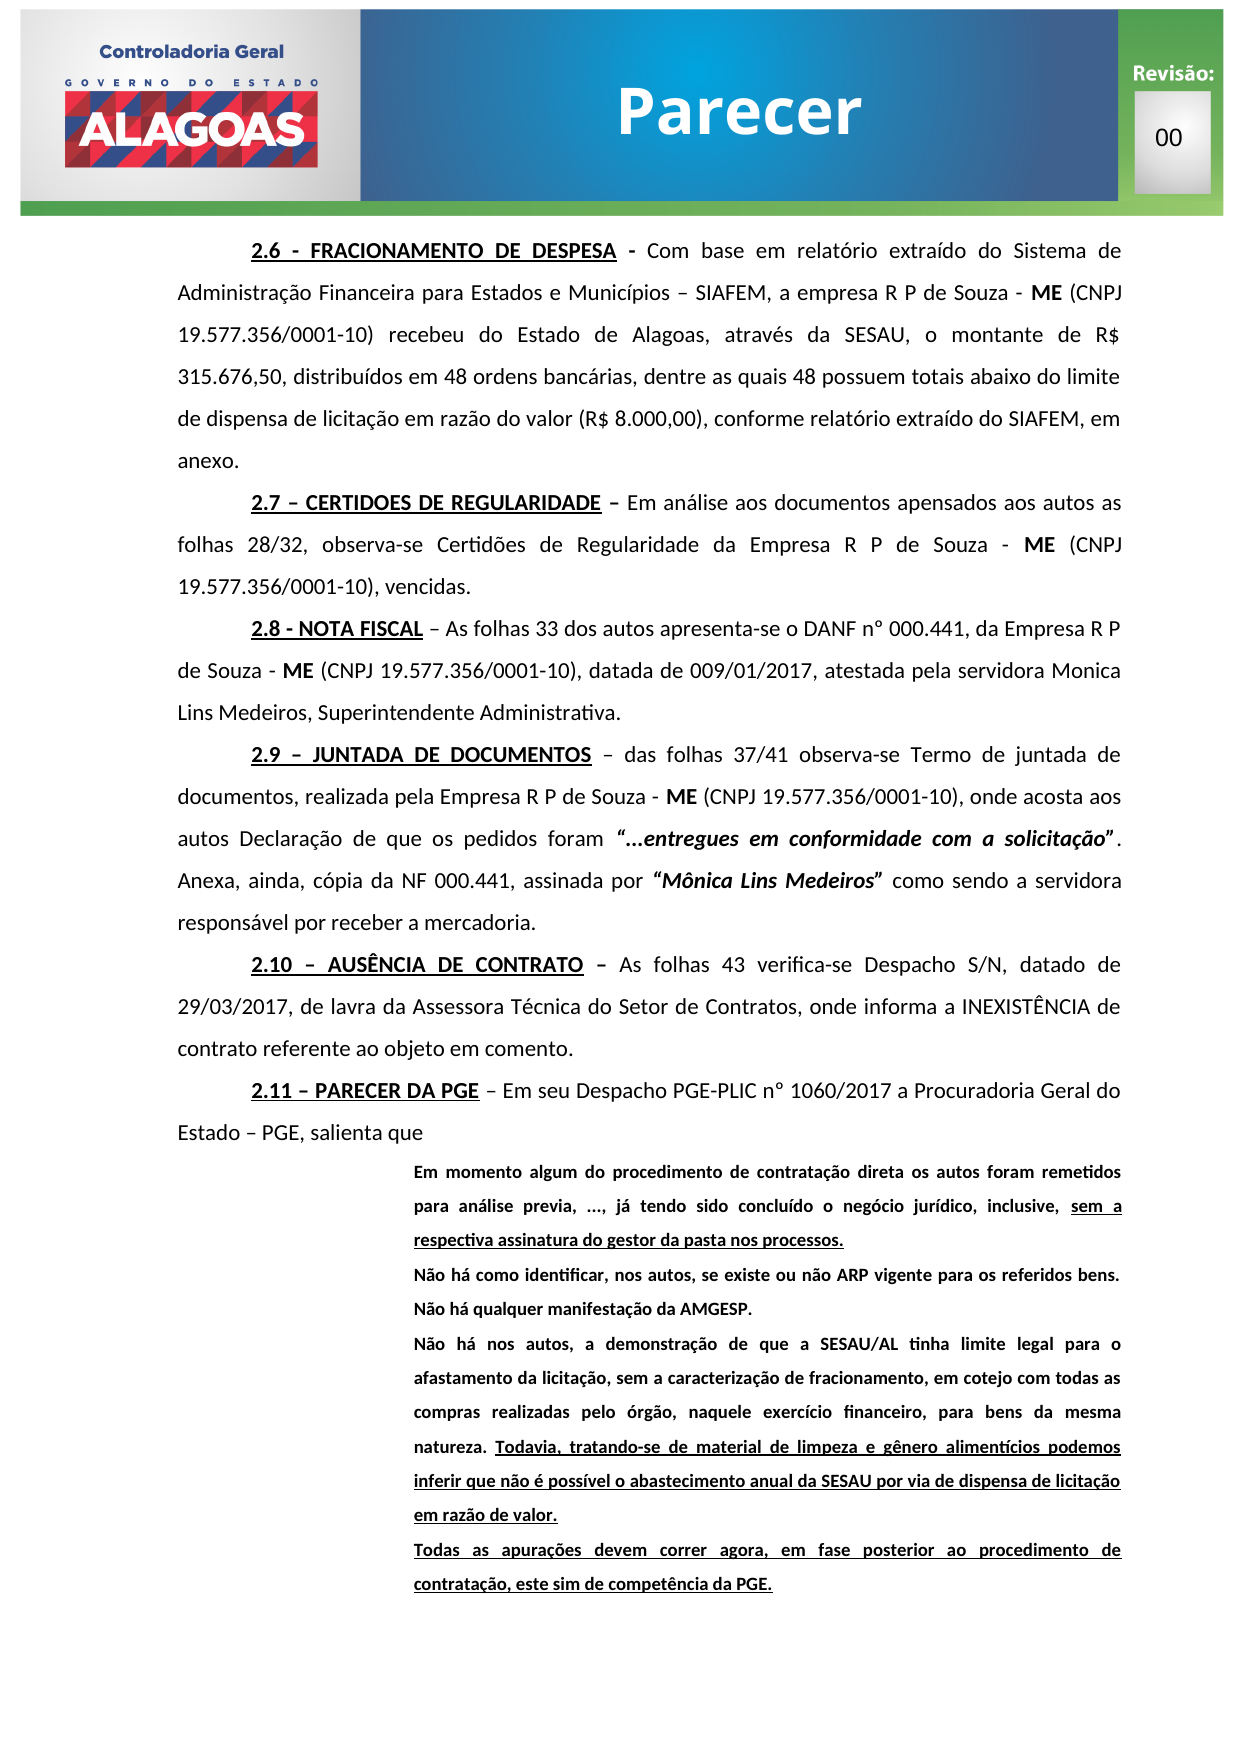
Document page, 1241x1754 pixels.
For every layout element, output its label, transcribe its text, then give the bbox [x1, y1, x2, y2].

text Não há como identificar, nos autos, se existe ou não ARP vigente para os referidos bens. Não há qualquer manifestação da AMGESP. [413, 1263, 1122, 1320]
text 2.9 – JUNTADA DE DOCUMENTOS – das folhas 37/41 observa-se Termo de juntada de documentos, realizada pela Empresa R P de Souza - ME (CNPJ 19.577.356/0001-10), onde acosta aos autos Declaração de que os pedidos foram “...entregues em conformidade com a solicitação”. Anexa, ainda, cópia da NF 000.441, assinada por “Mônica Lins Medeiros” como sendo a servidora responsável por receber a mercadoria. [177, 740, 1122, 936]
text 2.8 - NOTA FISCAL – As folhas 33 dos autos apresenta-se o DANF nº 000.441, da Empresa R P de Souza - ME (CNPJ 19.577.356/0001-10), datada de 009/01/2017, atestada pela servidora Monica Lins Medeiros, Superintendente Administrativa. [177, 614, 1122, 726]
text 2.6 - FRACIONAMENTO DE DESPESA - Com base em relatório extraído do Sistema de Administração Financeira para Estados e Municípios – SIAFEM, a empresa R P de Souza - ME (CNPJ 19.577.356/0001-10) recebeu do Estado de Alagoas, através da SESAU, o montante de R$ 315.676,50, distribuídos em 48 ordens bancárias, dentre as quais 48 possuem totais abaixo do limite de dispensa de licitação em razão do valor (R$ 8.000,00), conforme relatório extraído do SIAFEM, em anexo. [177, 236, 1122, 474]
text Em momento algum do procedimento de contratação direta os autos foram remetidos para análise previa, ..., já tendo sido concluído o negócio jurídico, inclusive, sem a respectiva assinatura do gestor da pasta nos processos. [413, 1160, 1122, 1251]
text Não há nos autos, a demonstração de que a SESAU/AL tinha limite legal para o afastamento da licitação, sem a caracterização de fracionamento, em cotejo com todas as compras realizadas pelo órgão, naquele exercício financeiro, para bens da mesma natureza. Todavia, tratando-se de material de limpeza e gênero alimentícios podemos inferir que não é possível o abastecimento anual da SESAU por via de dispensa de licitação em razão de valor. [413, 1332, 1122, 1526]
text Todas as apurações devem correr agora, em fase posterior ao procedimento de contratação, este sim de competência da PGE. [413, 1559, 1122, 1595]
text 2.11 – PARECER DA PGE – Em seu Despacho PGE-PLIC nº 1060/2017 a Procuradoria Geral do Estado – PGE, salienta que [177, 1076, 1122, 1146]
text 2.10 – AUSÊNCIA DE CONTRATO – As folhas 43 verifica-se Despacho S/N, datado de 29/03/2017, de lavra da Assessora Técnica do Setor de Contratos, onde informa a INEXISTÊNCIA de contrato referente ao objeto em comento. [177, 950, 1122, 1062]
text Todas as apurações devem correr agora, em fase posterior ao procedimento de contratação, este sim de competência da PGE. [413, 1538, 1122, 1558]
text 2.7 – CERTIDOES DE REGULARIDADE – Em análise aos documentos apensados aos autos as folhas 28/32, observa-se Certidões de Regularidade da Empresa R P de Souza - ME (CNPJ 19.577.356/0001-10), vencidas. [177, 488, 1122, 600]
picture [20, 9, 1224, 216]
